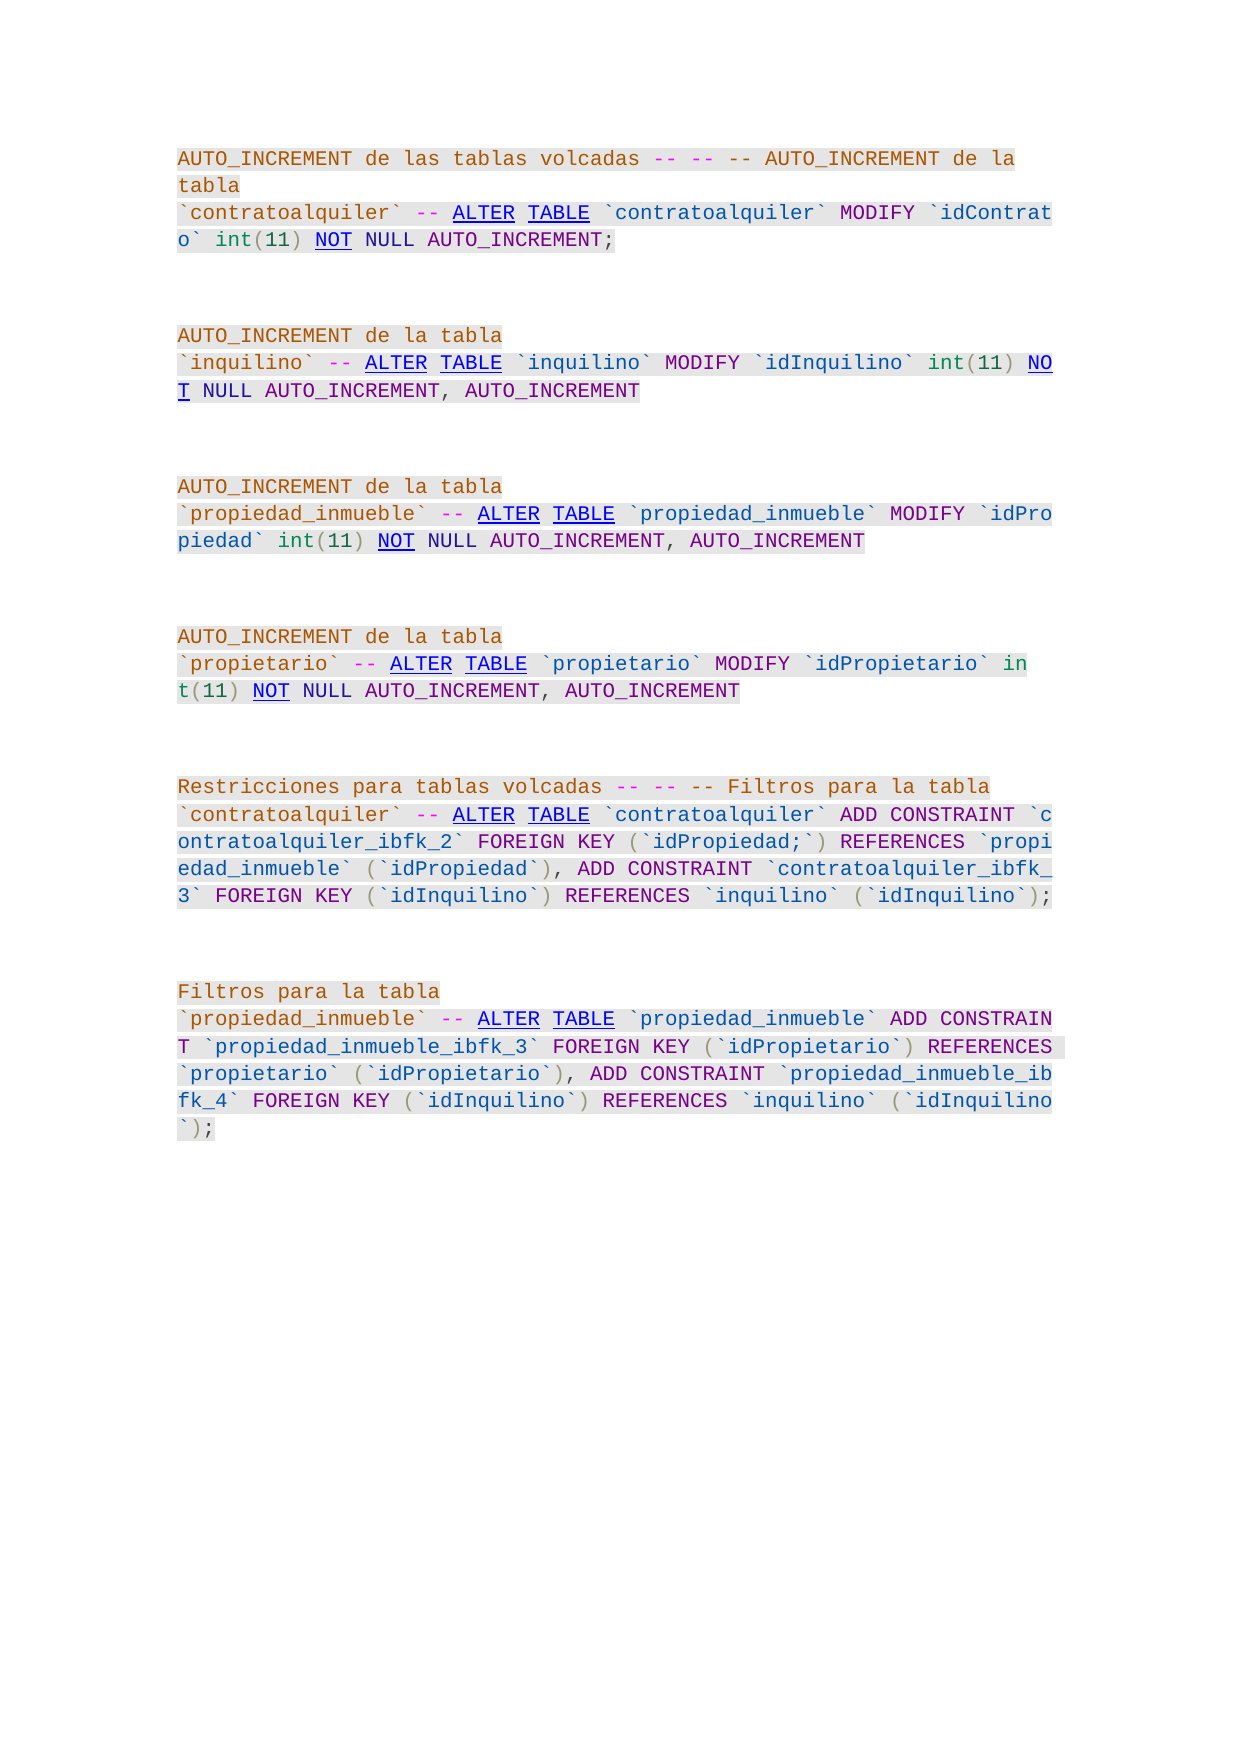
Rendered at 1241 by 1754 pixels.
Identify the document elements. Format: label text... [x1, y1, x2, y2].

text Filtros para la tabla `propiedad_inmueble` -- ALTER TABLE `propiedad_inmueble` ADD CONSTRAINT `propiedad_inmueble_ibfk_3` FOREIGN KEY (`idPropietario`) REFERENCES `propietario` (`idPropietario`), ADD CONSTRAINT `propiedad_inmueble_ibfk_4` FOREIGN KEY (`idInquilino`) REFERENCES `inquilino` (`idInquilino`); [177, 1059, 1063, 1141]
text AUTO_INCREMENT de la tabla `propietario` -- ALTER TABLE `propietario` MODIFY `idPropietario` int(11) NOT NULL AUTO_INCREMENT, AUTO_INCREMENT [177, 626, 1063, 704]
text Filtros para la tabla `propiedad_inmueble` -- ALTER TABLE `propiedad_inmueble` ADD CONSTRAINT `propiedad_inmueble_ibfk_3` FOREIGN KEY (`idPropietario`) REFERENCES `propietario` (`idPropietario`), ADD CONSTRAINT `propiedad_inmueble_ibfk_4` FOREIGN KEY (`idInquilino`) REFERENCES `inquilino` (`idInquilino`); [177, 981, 1063, 1036]
text AUTO_INCREMENT de la tabla `inquilino` -- ALTER TABLE `inquilino` MODIFY `idInquilino` int(11) NOT NULL AUTO_INCREMENT, AUTO_INCREMENT [177, 325, 1063, 403]
text Restricciones para tablas volcadas -- -- -- Filtros para la tabla `contratoalquiler` -- ALTER TABLE `contratoalquiler` ADD CONSTRAINT `contratoalquiler_ibfk_2` FOREIGN KEY (`idPropiedad;`) REFERENCES `propiedad_inmueble` (`idPropiedad`), ADD CONSTRAINT `contratoalquiler_ibfk_3` FOREIGN KEY (`idInquilino`) REFERENCES `inquilino` (`idInquilino`); [177, 776, 1063, 909]
text AUTO_INCREMENT de la tabla `propiedad_inmueble` -- ALTER TABLE `propiedad_inmueble` MODIFY `idPropiedad` int(11) NOT NULL AUTO_INCREMENT, AUTO_INCREMENT [177, 476, 1063, 554]
text AUTO_INCREMENT de las tablas volcadas -- -- -- AUTO_INCREMENT de la tabla `contratoalquiler` -- ALTER TABLE `contratoalquiler` MODIFY `idContrato` int(11) NOT NULL AUTO_INCREMENT; [177, 148, 1063, 253]
